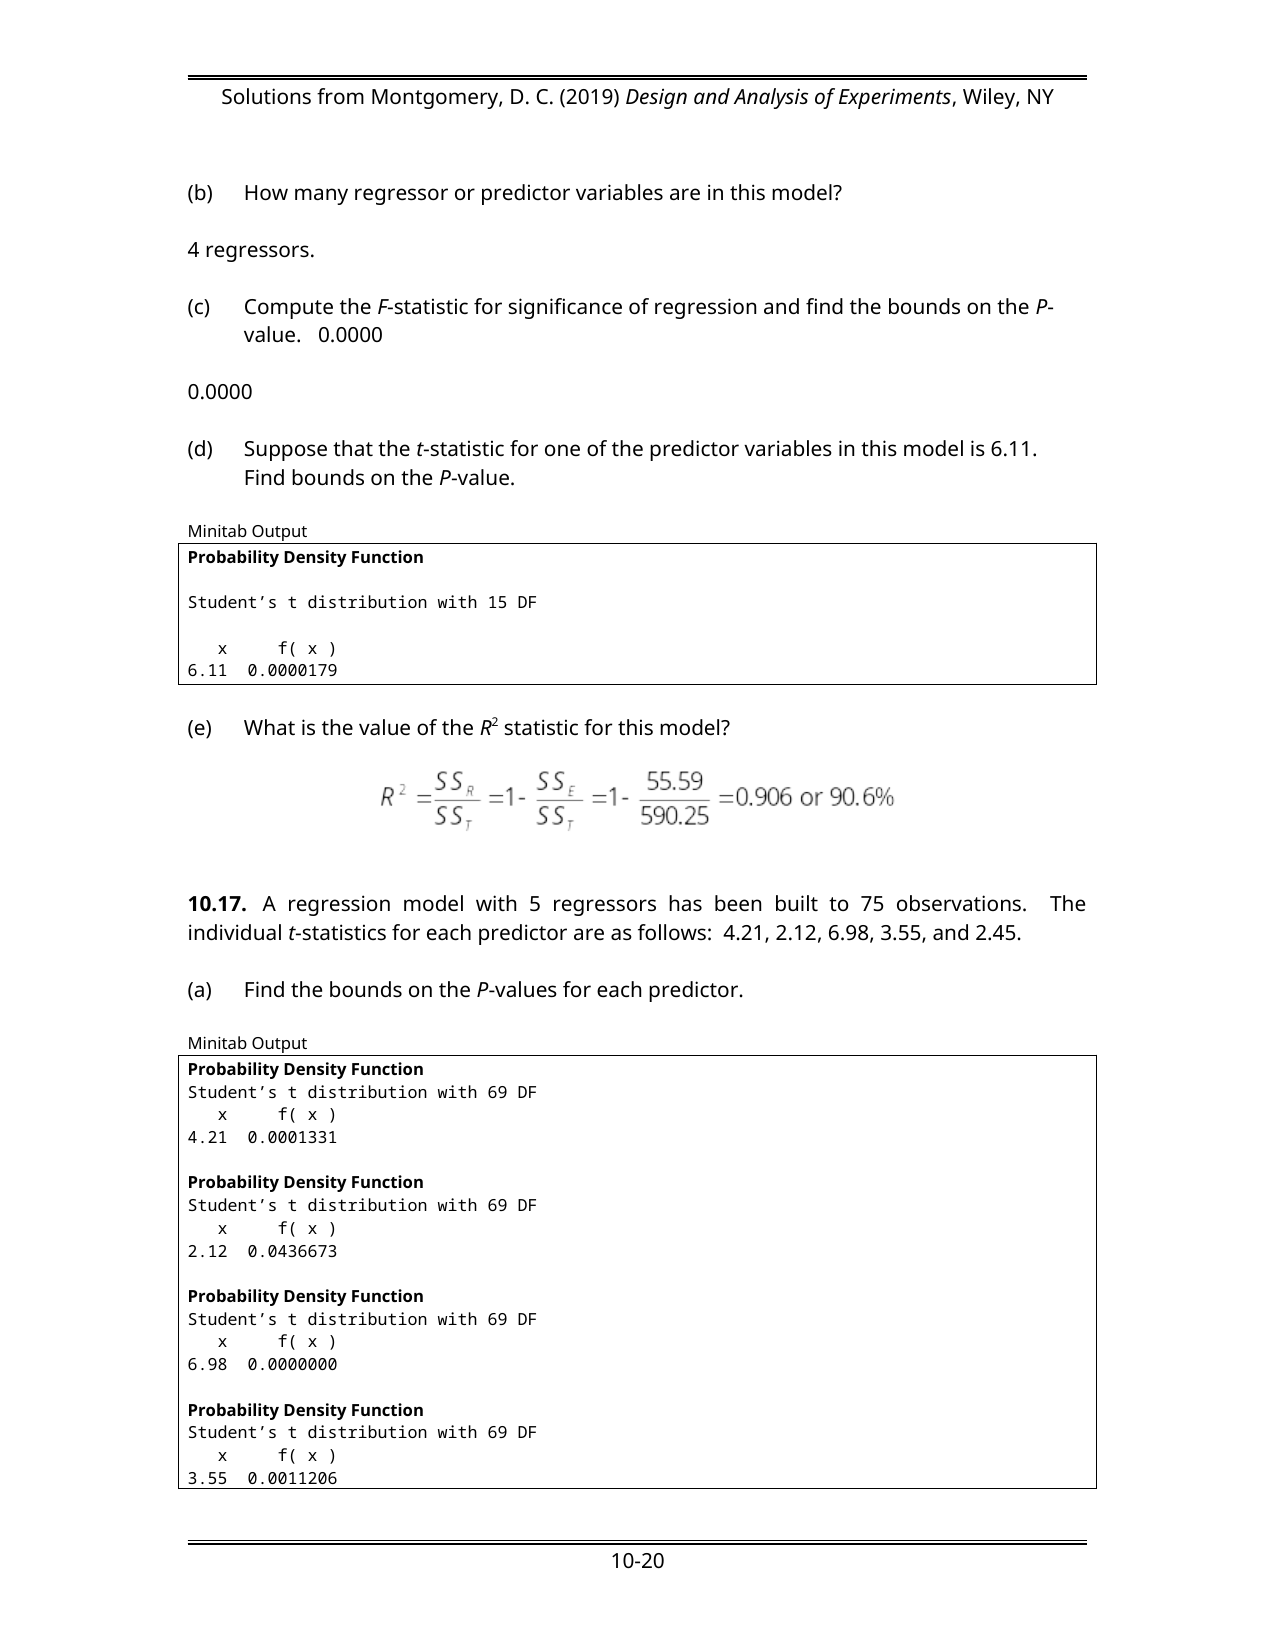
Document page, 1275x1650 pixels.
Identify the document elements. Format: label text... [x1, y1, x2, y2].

text 2.12 0.0436673 [187, 1239, 1087, 1262]
text Student’s t distribution with 69 DF [187, 1194, 1087, 1217]
text Student’s t distribution with 69 DF [187, 1307, 1087, 1330]
text Minitab Output [187, 1032, 1087, 1054]
text x f( x ) [187, 1103, 1087, 1126]
text Student’s t distribution with 15 DF [187, 591, 1087, 614]
text Probability Density Function [187, 1171, 1087, 1194]
text 4.21 0.0001331 [187, 1126, 1087, 1148]
text Probability Density Function [179, 544, 1096, 568]
text x f( x ) [187, 1444, 1087, 1466]
text Probability Density Function [187, 1285, 1087, 1307]
text 0.0000 [187, 377, 1087, 406]
text (a) Find the bounds on the P-values for each predictor. [187, 975, 1087, 1003]
text 3.55 0.0011206 [187, 1466, 1087, 1488]
text (d) Suppose that the t-statistic for one of the predictor variables in this model is 6.11. Find bounds on the P-value. [187, 434, 1087, 491]
text (c) Compute the F-statistic for significance of regression and find the bounds on the P-value. 0.0000 [187, 292, 1087, 349]
text Student’s t distribution with 69 DF [187, 1080, 1087, 1103]
text 6.11 0.0000179 [179, 656, 1096, 684]
text Probability Density Function [187, 1398, 1087, 1421]
text Minitab Output [187, 520, 1087, 542]
text 10.17. A regression model with 5 regressors has been built to 75 observations. The individual t-statistics for each predictor are as follows: 4.21, 2.12, 6.98, 3.55, and 2.45. [187, 889, 1087, 946]
text x f( x ) [187, 1217, 1087, 1239]
text x f( x ) [187, 636, 1087, 656]
text 6.98 0.0000000 [187, 1353, 1087, 1376]
text 4 regressors. [187, 235, 1087, 264]
text (e) What is the value of the R2 statistic for this model? [187, 713, 1087, 742]
text Student’s t distribution with 69 DF [187, 1421, 1087, 1444]
text x f( x ) [187, 1330, 1087, 1353]
text (b) How many regressor or predictor variables are in this model? [187, 178, 1087, 207]
text Probability Density Function [179, 1056, 1096, 1080]
